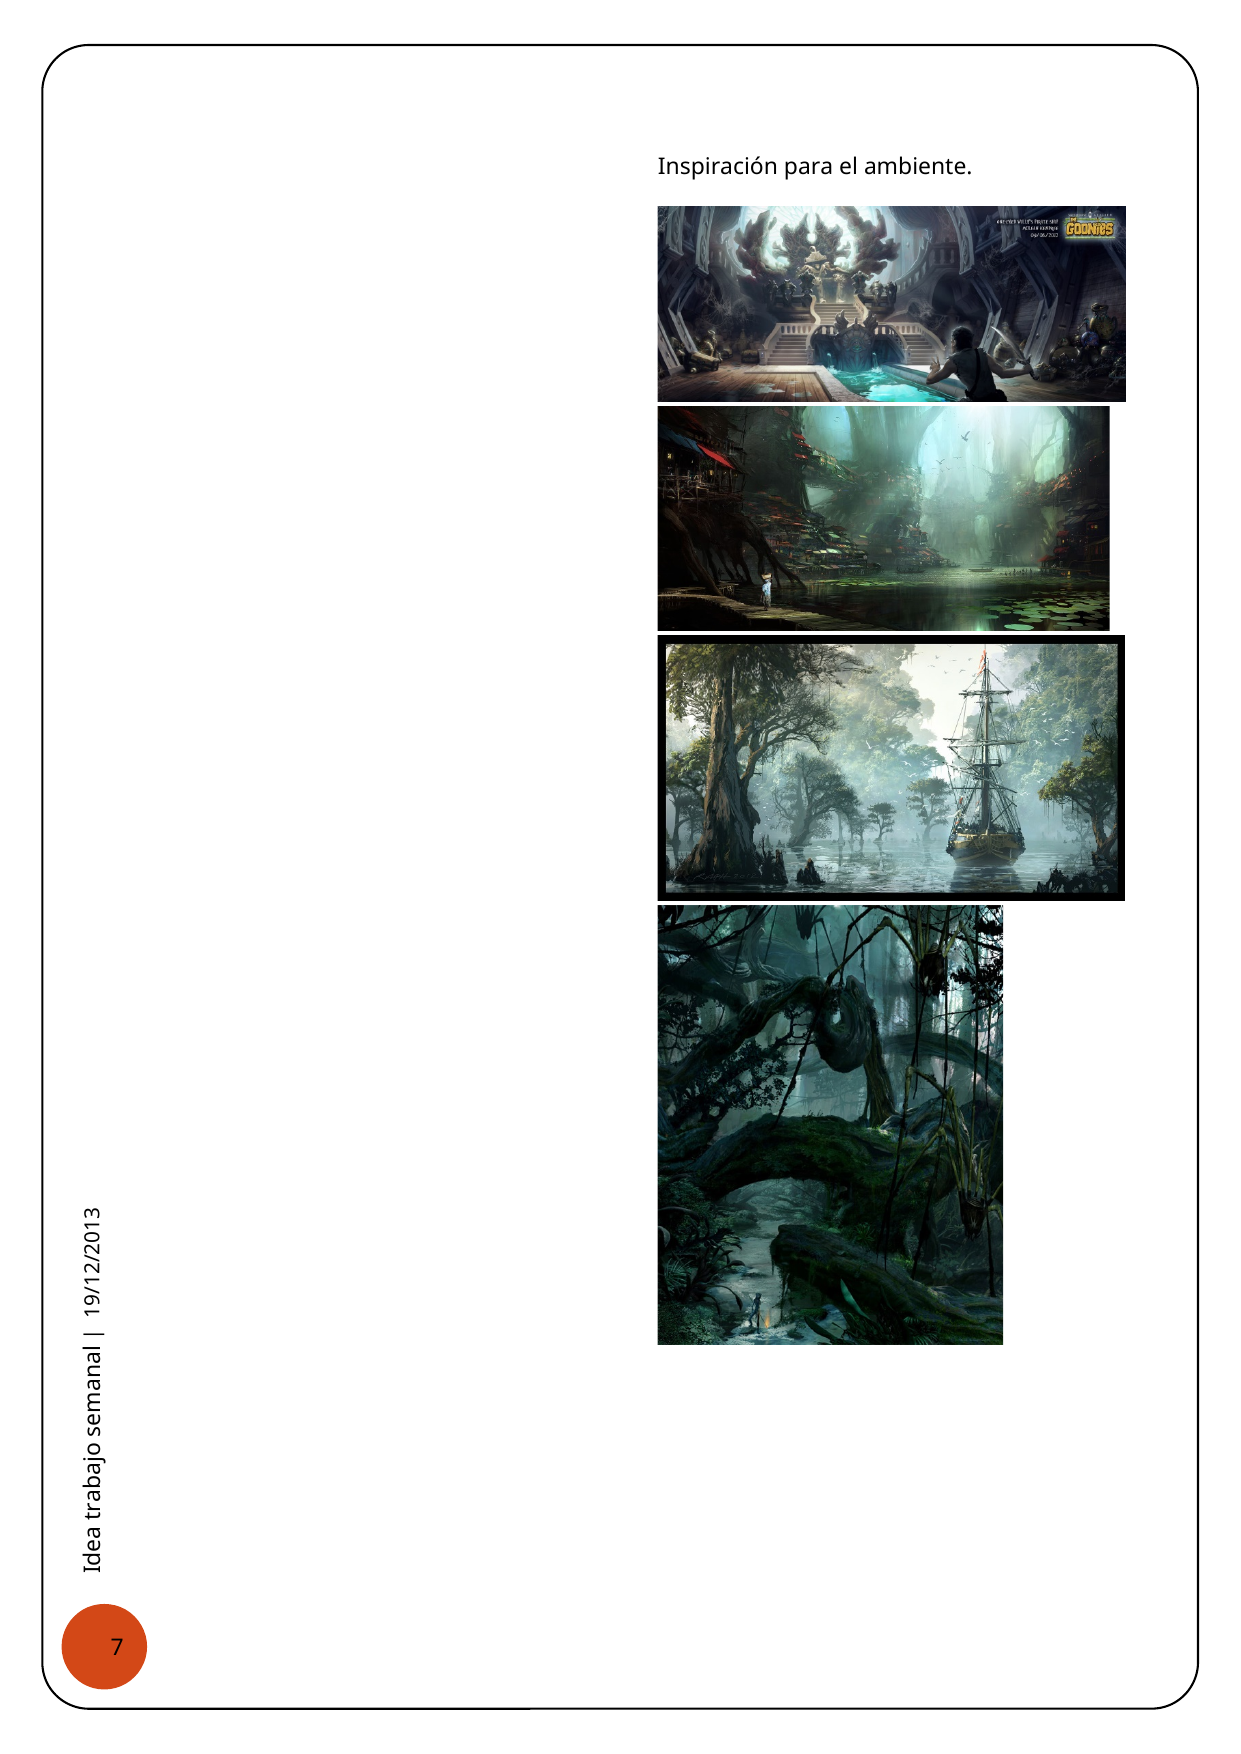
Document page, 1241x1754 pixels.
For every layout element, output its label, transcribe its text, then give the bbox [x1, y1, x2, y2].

picture [657, 206, 1126, 402]
picture [657, 905, 1004, 1345]
picture [657, 406, 1110, 631]
picture [657, 635, 1125, 901]
text Inspiración para el ambiente. [658, 150, 1092, 181]
